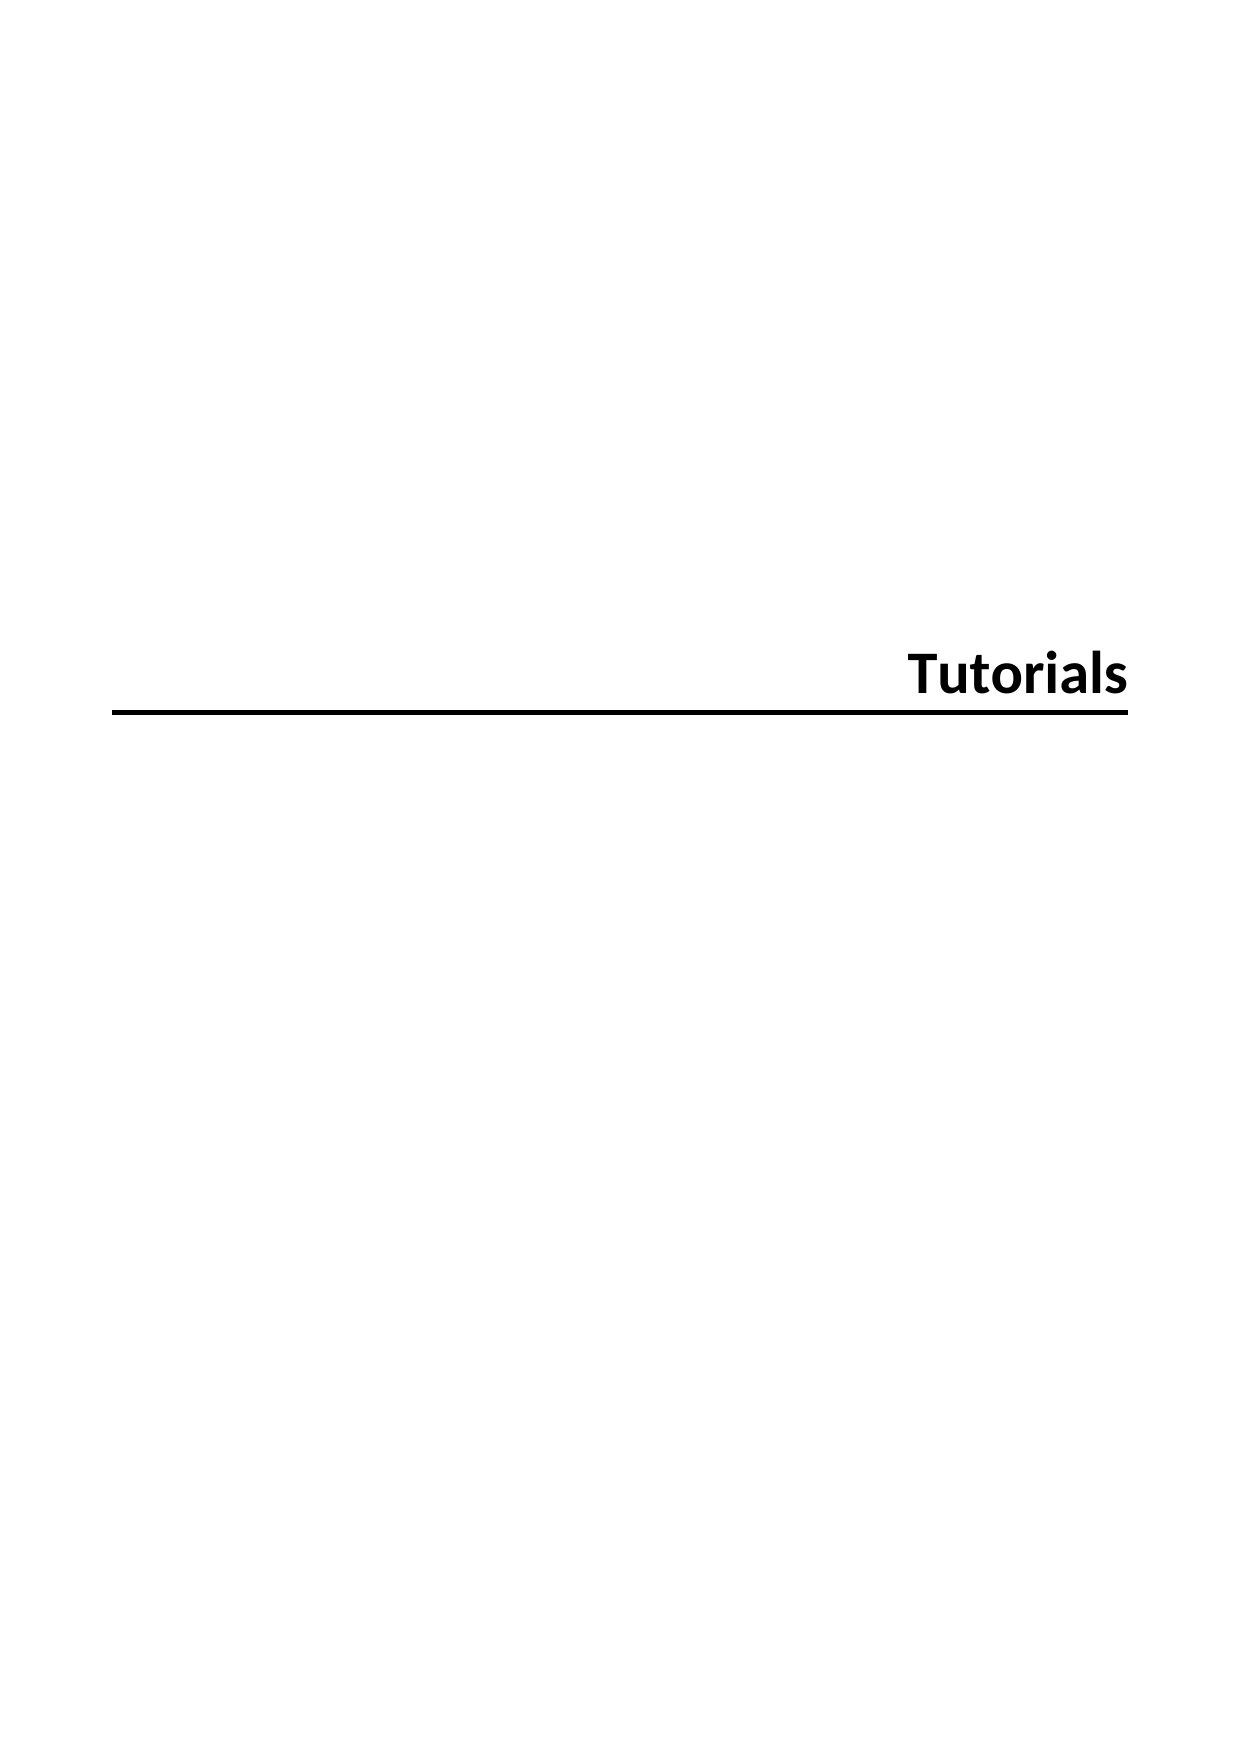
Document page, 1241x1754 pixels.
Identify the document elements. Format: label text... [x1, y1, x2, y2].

text Tutorials [112, 634, 1128, 710]
